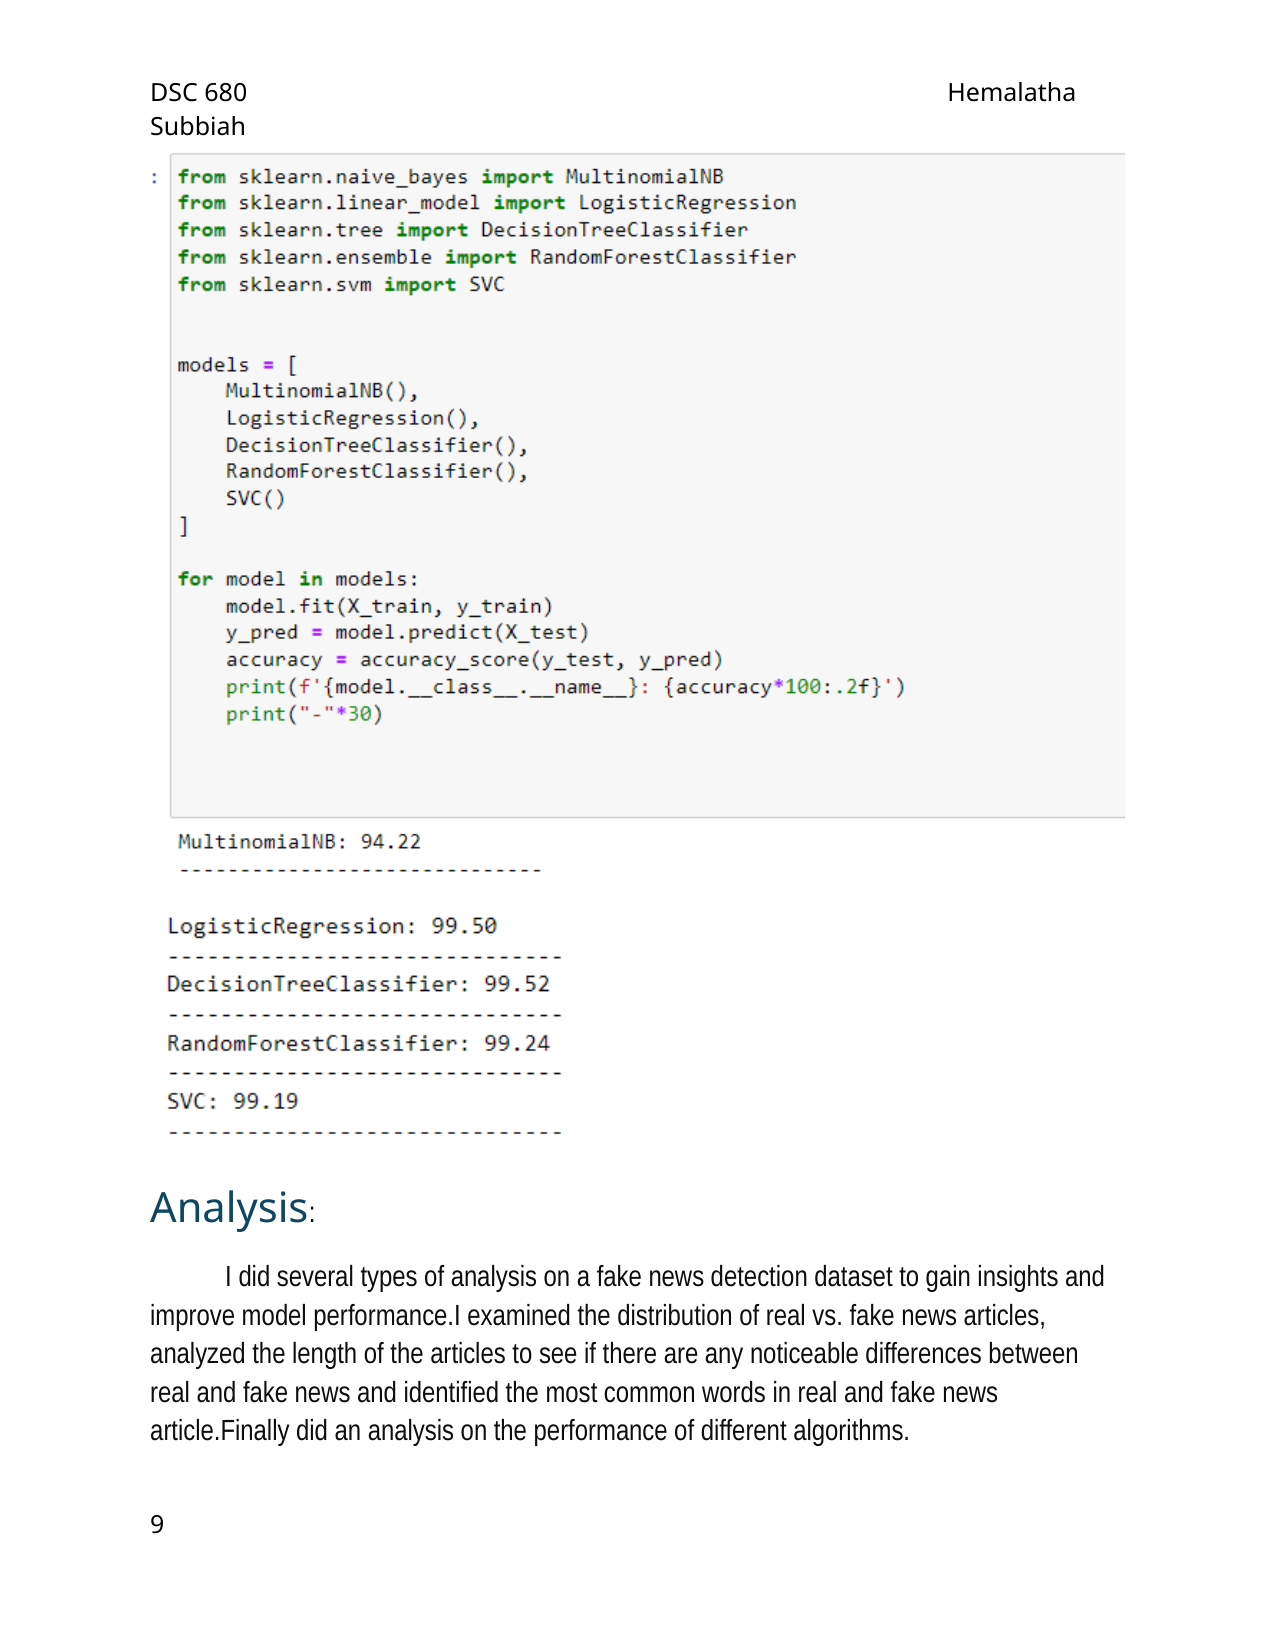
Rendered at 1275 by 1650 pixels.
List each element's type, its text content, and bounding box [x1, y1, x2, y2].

picture [150, 907, 1055, 1156]
text Analysis: [150, 1178, 1125, 1234]
picture [150, 150, 1125, 886]
text I did several types of analysis on a fake news detection dataset to gain insights and improve model performance.I examined the distribution of real vs. fake news articles, analyzed the length of the articles to see if there are any noticeable differences between real and fake news and identified the most common words in real and fake news article.Finally did an analysis on the performance of different algorithms. [150, 1259, 1125, 1447]
